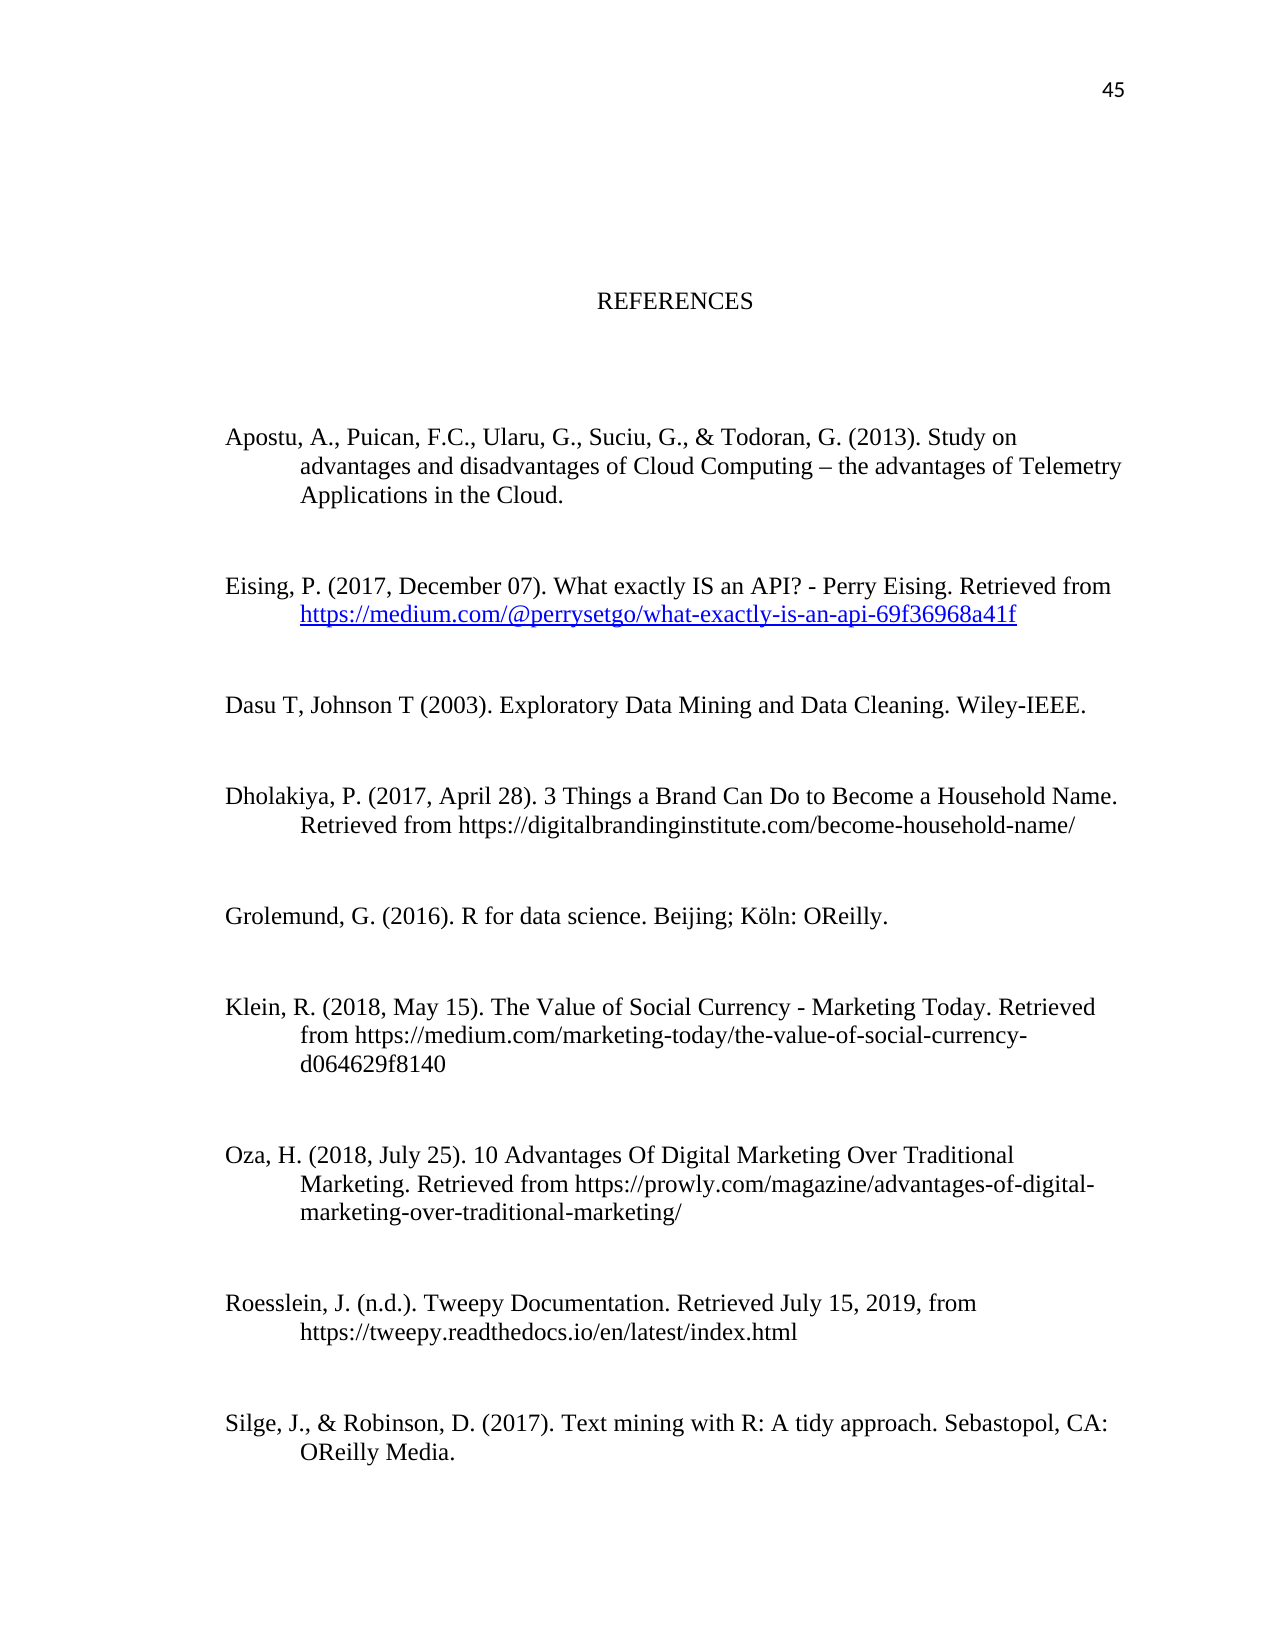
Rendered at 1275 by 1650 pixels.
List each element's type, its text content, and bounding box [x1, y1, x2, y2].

text Oza, H. (2018, July 25). 10 Advantages Of Digital Marketing Over Traditional Marketing. Retrieved from https://prowly.com/magazine/advantages-of-digital-marketing-over-traditional-marketing/ [225, 1140, 1125, 1226]
text Dholakiya, P. (2017, April 28). 3 Things a Brand Can Do to Become a Household Name. Retrieved from https://digitalbrandinginstitute.com/become-household-name/ [225, 781, 1125, 839]
text Roesslein, J. (n.d.). Tweepy Documentation. Retrieved July 15, 2019, from https://tweepy.readthedocs.io/en/latest/index.html [225, 1288, 1125, 1346]
text Silge, J., & Robinson, D. (2017). Text mining with R: A tidy approach. Sebastopol, CA: OReilly Media. [225, 1408, 1125, 1465]
text Apostu, A., Puican, F.C., Ularu, G., Suciu, G., & Todoran, G. (2013). Study on advantages and disadvantages of Cloud Computing – the advantages of Telemetry Applications in the Cloud. [225, 422, 1125, 509]
text Grolemund, G. (2016). R for data science. Beijing; Köln: OReilly. [225, 901, 1125, 929]
text Dasu T, Johnson T (2003). Exploratory Data Mining and Data Cleaning. Wiley-IEEE. [225, 690, 1125, 719]
text Klein, R. (2018, May 15). The Value of Social Currency - Marketing Today. Retrieved from https://medium.com/marketing-today/the-value-of-social-currency-d064629f8140 [225, 992, 1125, 1078]
text REFERENCES [225, 286, 1125, 315]
text Eising, P. (2017, December 07). What exactly IS an API? - Perry Eising. Retrieved from https://medium.com/@perrysetgo/what-exactly-is-an-api-69f36968a41f [225, 571, 1125, 628]
